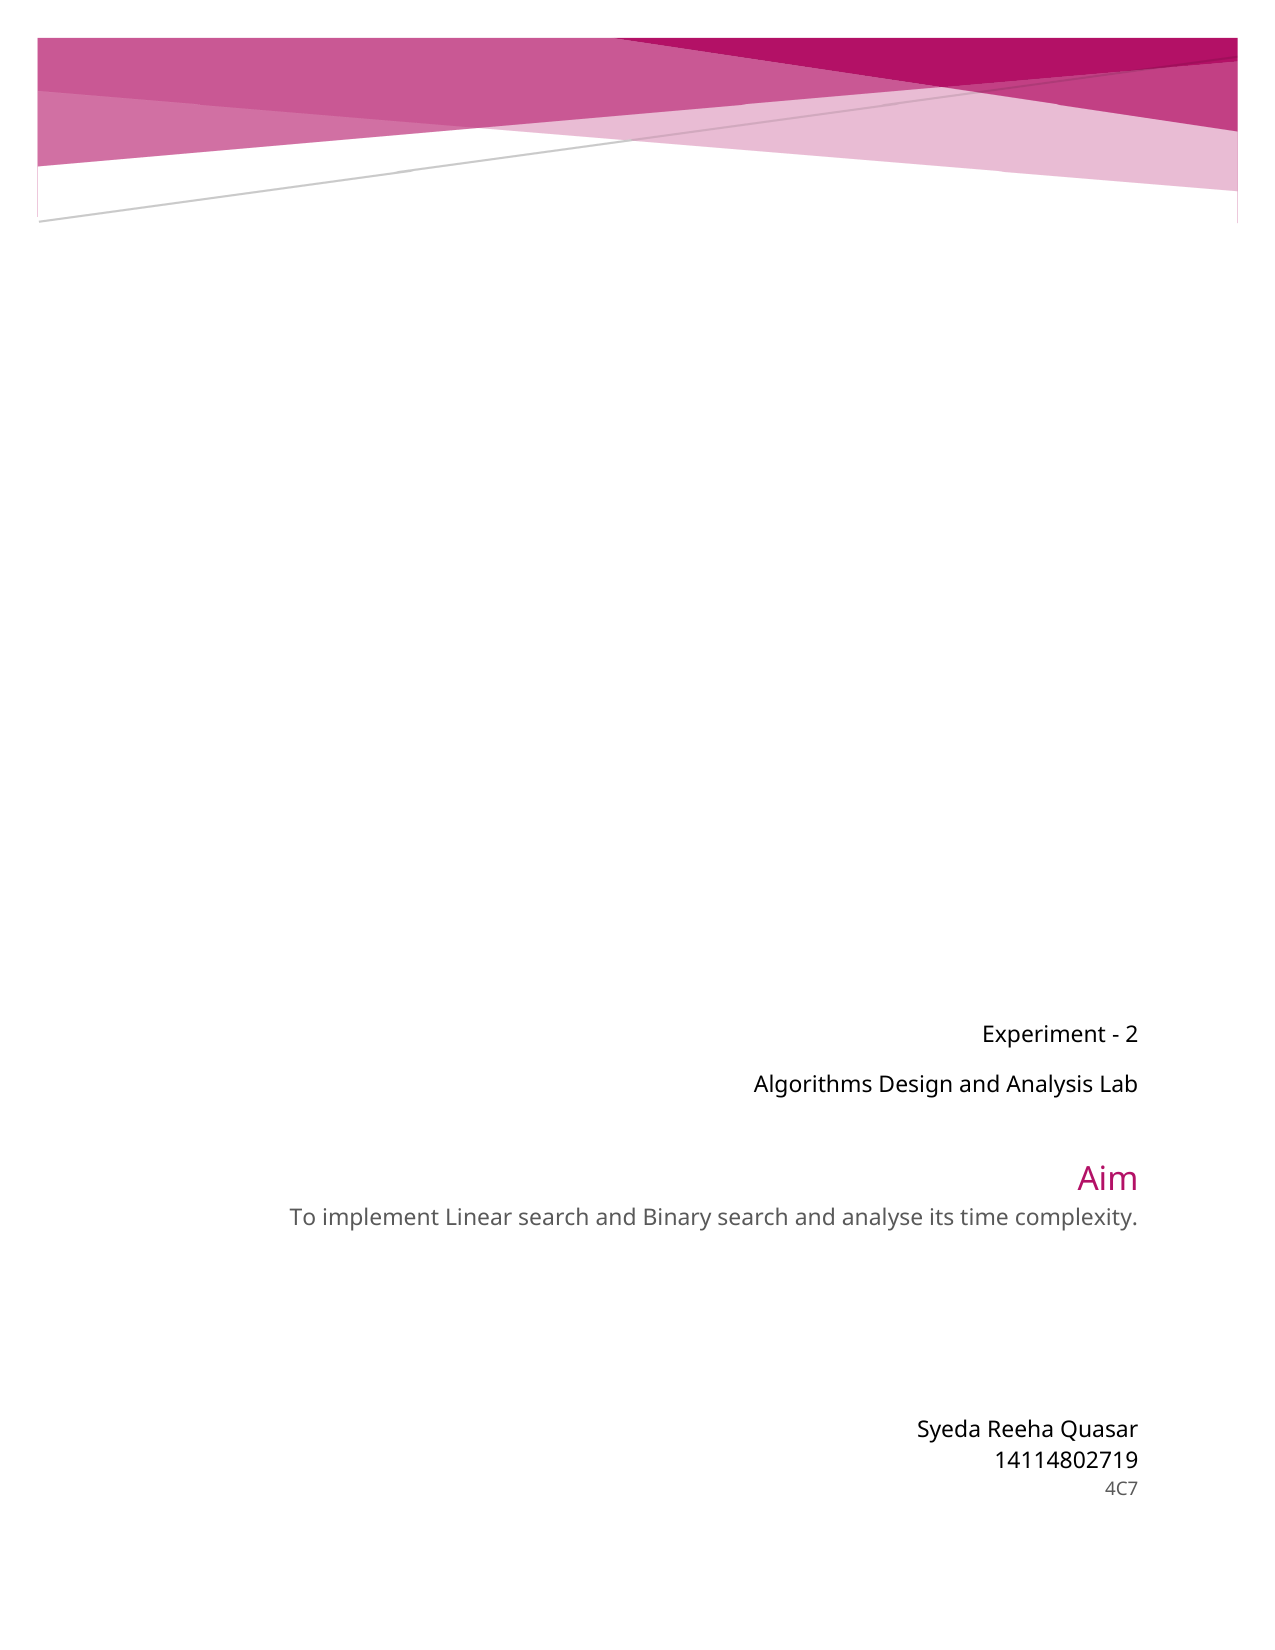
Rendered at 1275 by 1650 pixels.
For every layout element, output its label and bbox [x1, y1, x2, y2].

picture [37, 37, 1238, 238]
